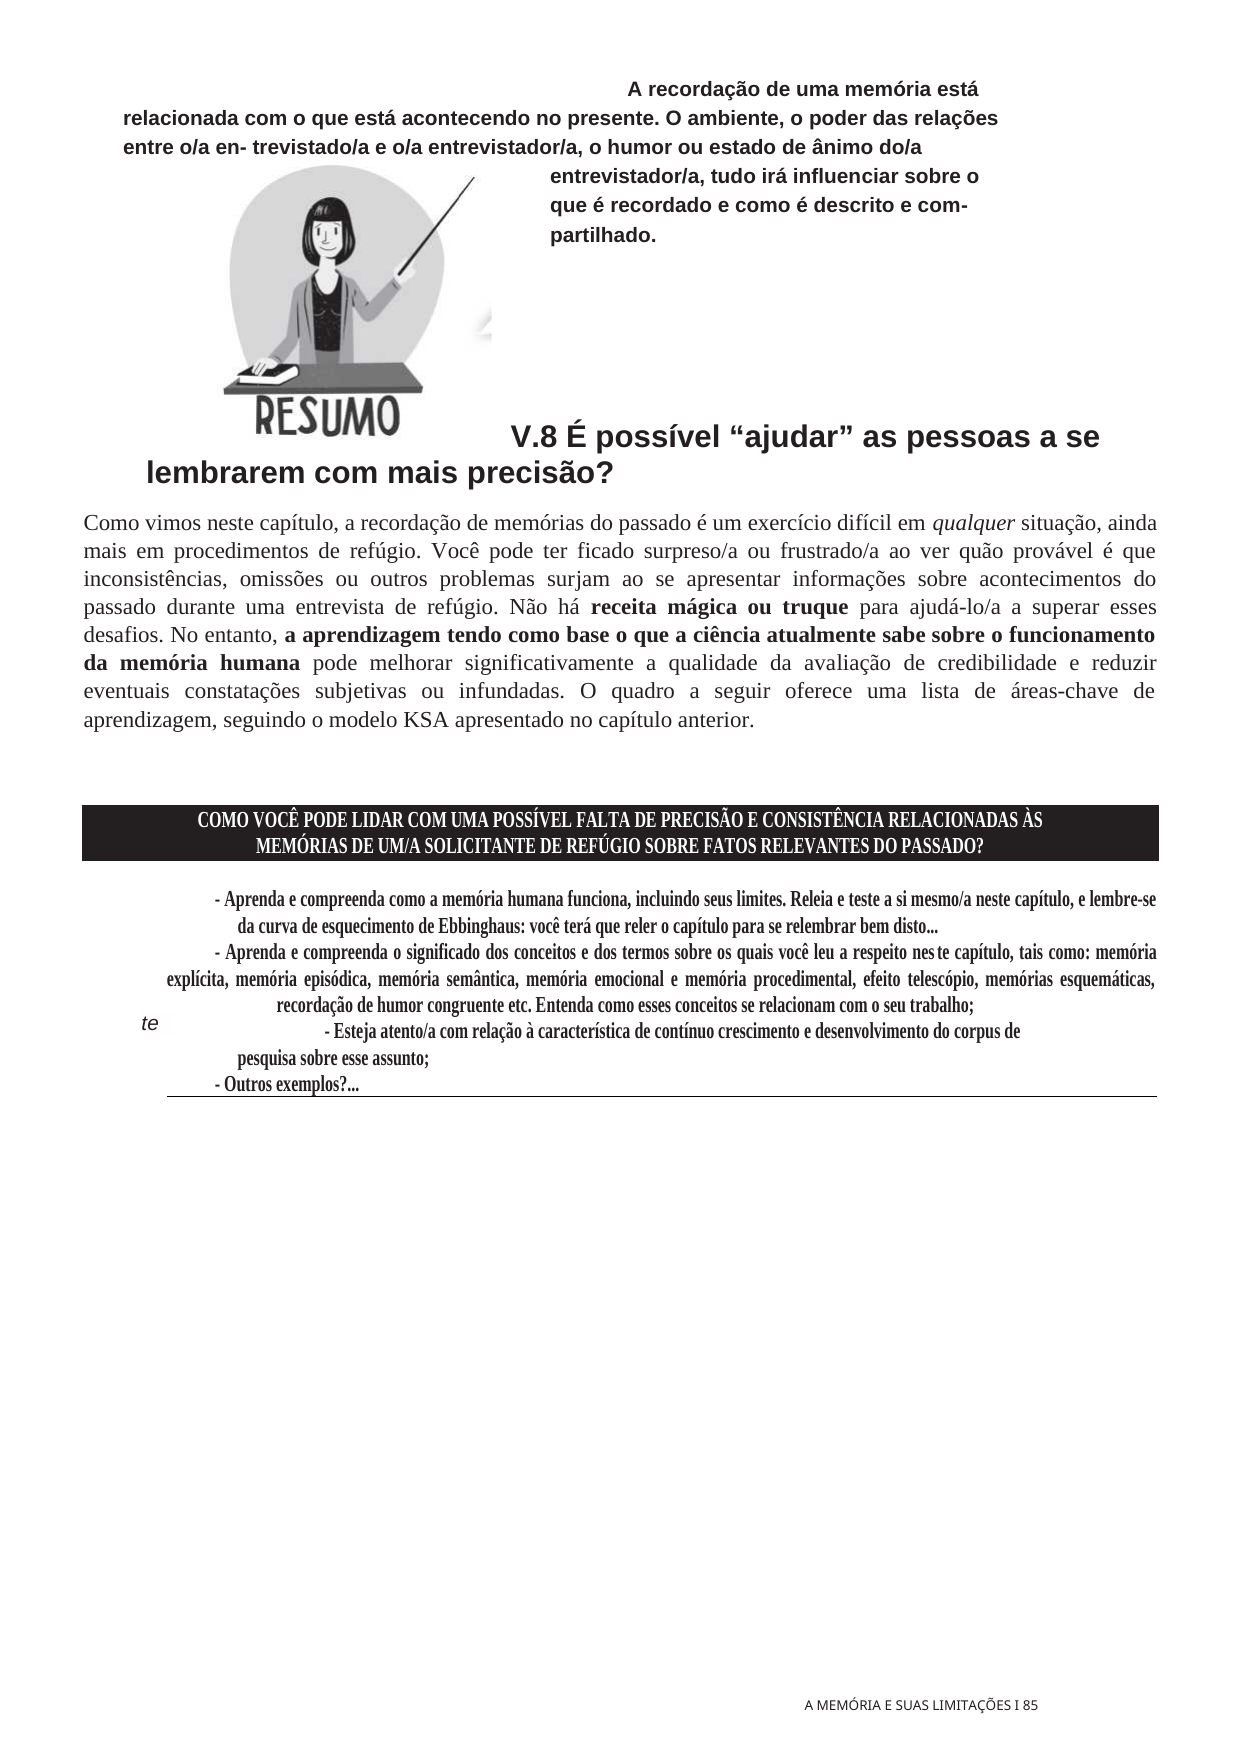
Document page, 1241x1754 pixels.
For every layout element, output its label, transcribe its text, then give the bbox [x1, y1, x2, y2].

text V.8 É possível “ajudar” as pessoas a se lembrarem com mais precisão? [83, 418, 1157, 490]
text - Aprenda e compreenda o significado dos conceitos e dos termos sobre os quais você leu a respeito neste capítulo, tais como: memória explícita, memória episódica, memória semântica, memória emocional e memória procedimental, efeito telescópio, memórias esquemáticas, recordação de humor congruente etc. Entenda como esses conceitos se relacionam com o seu trabalho; [167, 938, 1157, 1017]
text COMO VOCÊ PODE LIDAR COM UMA POSSÍVEL FALTA DE PRECISÃO E CONSISTÊNCIA RELACIONADAS ÀS MEMÓRIAS DE UM/A SOLICITANTE DE REFÚGIO SOBRE FATOS RELEVANTES DO PASSADO? [83, 806, 1157, 859]
picture [208, 160, 492, 441]
text - Esteja atento/a com relação à característica de contínuo crescimento e desenvolvimento do corpus de [167, 1017, 1157, 1044]
text Como vimos neste capítulo, a recordação de memórias do passado é um exercício difícil em qualquer situação, ainda mais em procedimentos de refúgio. Você pode ter ficado surpreso/a ou frustrado/a ao ver quão provável é que inconsistências, omissões ou outros problemas surjam ao se apresentar informações sobre acontecimentos do passado durante uma entrevista de refúgio. Não há receita mágica ou truque para ajudá-lo/a a superar esses desafios. No entanto, a aprendizagem tendo como base o que a ciência atualmente sabe sobre o funcionamento da memória humana pode melhorar significativamente a qualidade da avaliação de credibilidade e reduzir eventuais constatações subjetivas ou infundadas. O quadro a seguir oferece uma lista de áreas-chave de aprendizagem, seguindo o modelo KSA apresentado no capítulo anterior. [83, 509, 1157, 732]
text A recordação de uma memória está relacionada com o que está acontecendo no presente. O ambiente, o poder das relações entre o/a en- trevistado/a e o/a entrevistador/a, o humor ou estado de ânimo do/a entrevistador/a, tudo irá influenciar sobre o que é recordado e como é descrito e compartilhado. [123, 77, 1018, 246]
text - Aprenda e compreenda como a memória humana funciona, incluindo seus limites. Releia e teste a si mesmo/a neste capítulo, e lembre-se da curva de esquecimento de Ebbinghaus: você terá que reler o capítulo para se relembrar bem disto... [214, 886, 1157, 938]
text - Outros exemplos?... [167, 1070, 1157, 1096]
text pesquisa sobre esse assunto; [237, 1044, 1157, 1070]
